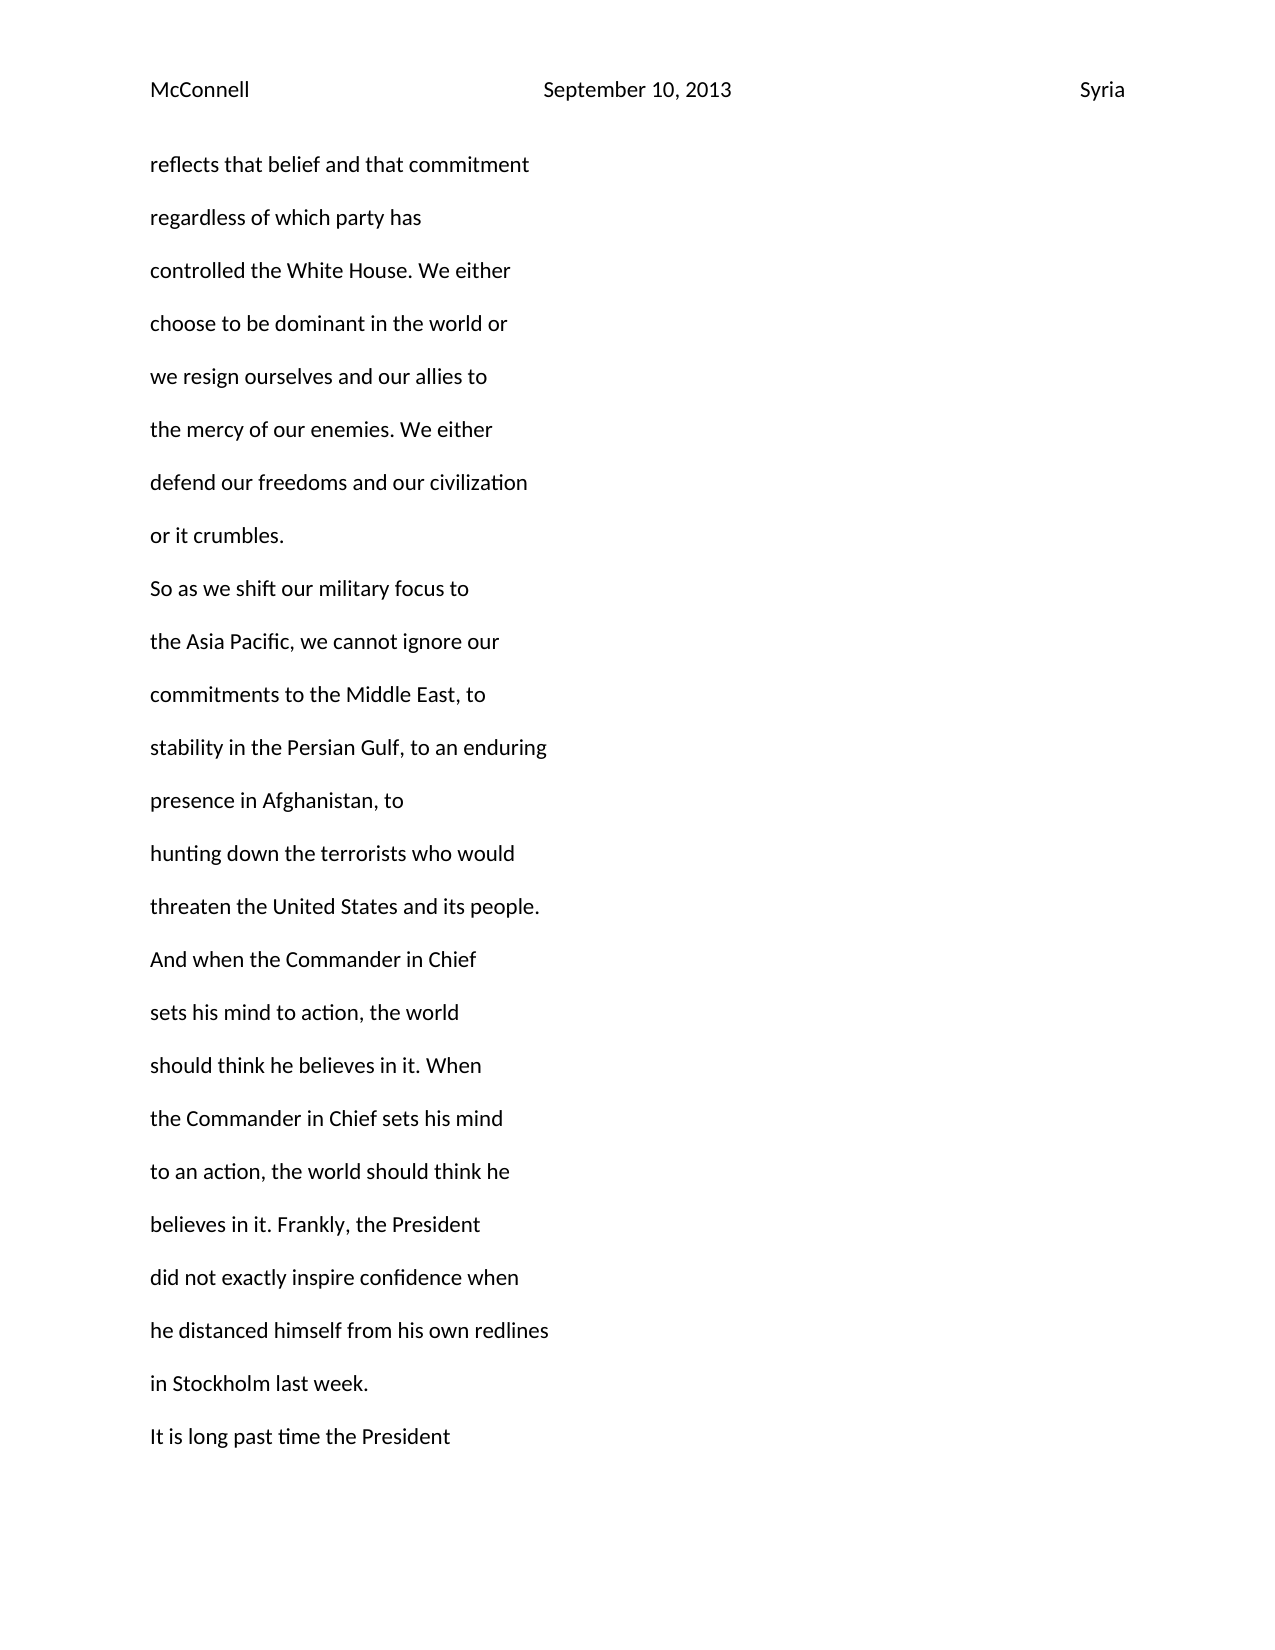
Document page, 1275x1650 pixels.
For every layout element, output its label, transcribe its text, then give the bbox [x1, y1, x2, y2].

text should think he believes in it. When [150, 1051, 1125, 1079]
text to an action, the world should think he [150, 1157, 1125, 1185]
text the Commander in Chief sets his mind [150, 1104, 1125, 1132]
text or it crumbles. [150, 521, 1125, 549]
text did not exactly inspire confidence when [150, 1263, 1125, 1291]
text So as we shift our military focus to [150, 574, 1125, 602]
text defend our freedoms and our civilization [150, 468, 1125, 496]
text presence in Afghanistan, to [150, 786, 1125, 814]
text he distanced himself from his own redlines [150, 1316, 1125, 1344]
text the mercy of our enemies. We either [150, 415, 1125, 443]
text regardless of which party has [150, 203, 1125, 231]
text we resign ourselves and our allies to [150, 362, 1125, 390]
text the Asia Pacific, we cannot ignore our [150, 627, 1125, 655]
text stability in the Persian Gulf, to an enduring [150, 733, 1125, 761]
text reflects that belief and that commitment [150, 150, 1125, 178]
text believes in it. Frankly, the President [150, 1210, 1125, 1238]
text controlled the White House. We either [150, 256, 1125, 284]
text commitments to the Middle East, to [150, 680, 1125, 708]
text in Stockholm last week. [150, 1369, 1125, 1397]
text choose to be dominant in the world or [150, 309, 1125, 337]
text sets his mind to action, the world [150, 998, 1125, 1026]
text threaten the United States and its people. [150, 892, 1125, 920]
text And when the Commander in Chief [150, 945, 1125, 973]
text hunting down the terrorists who would [150, 839, 1125, 867]
text It is long past time the President [150, 1422, 1125, 1451]
